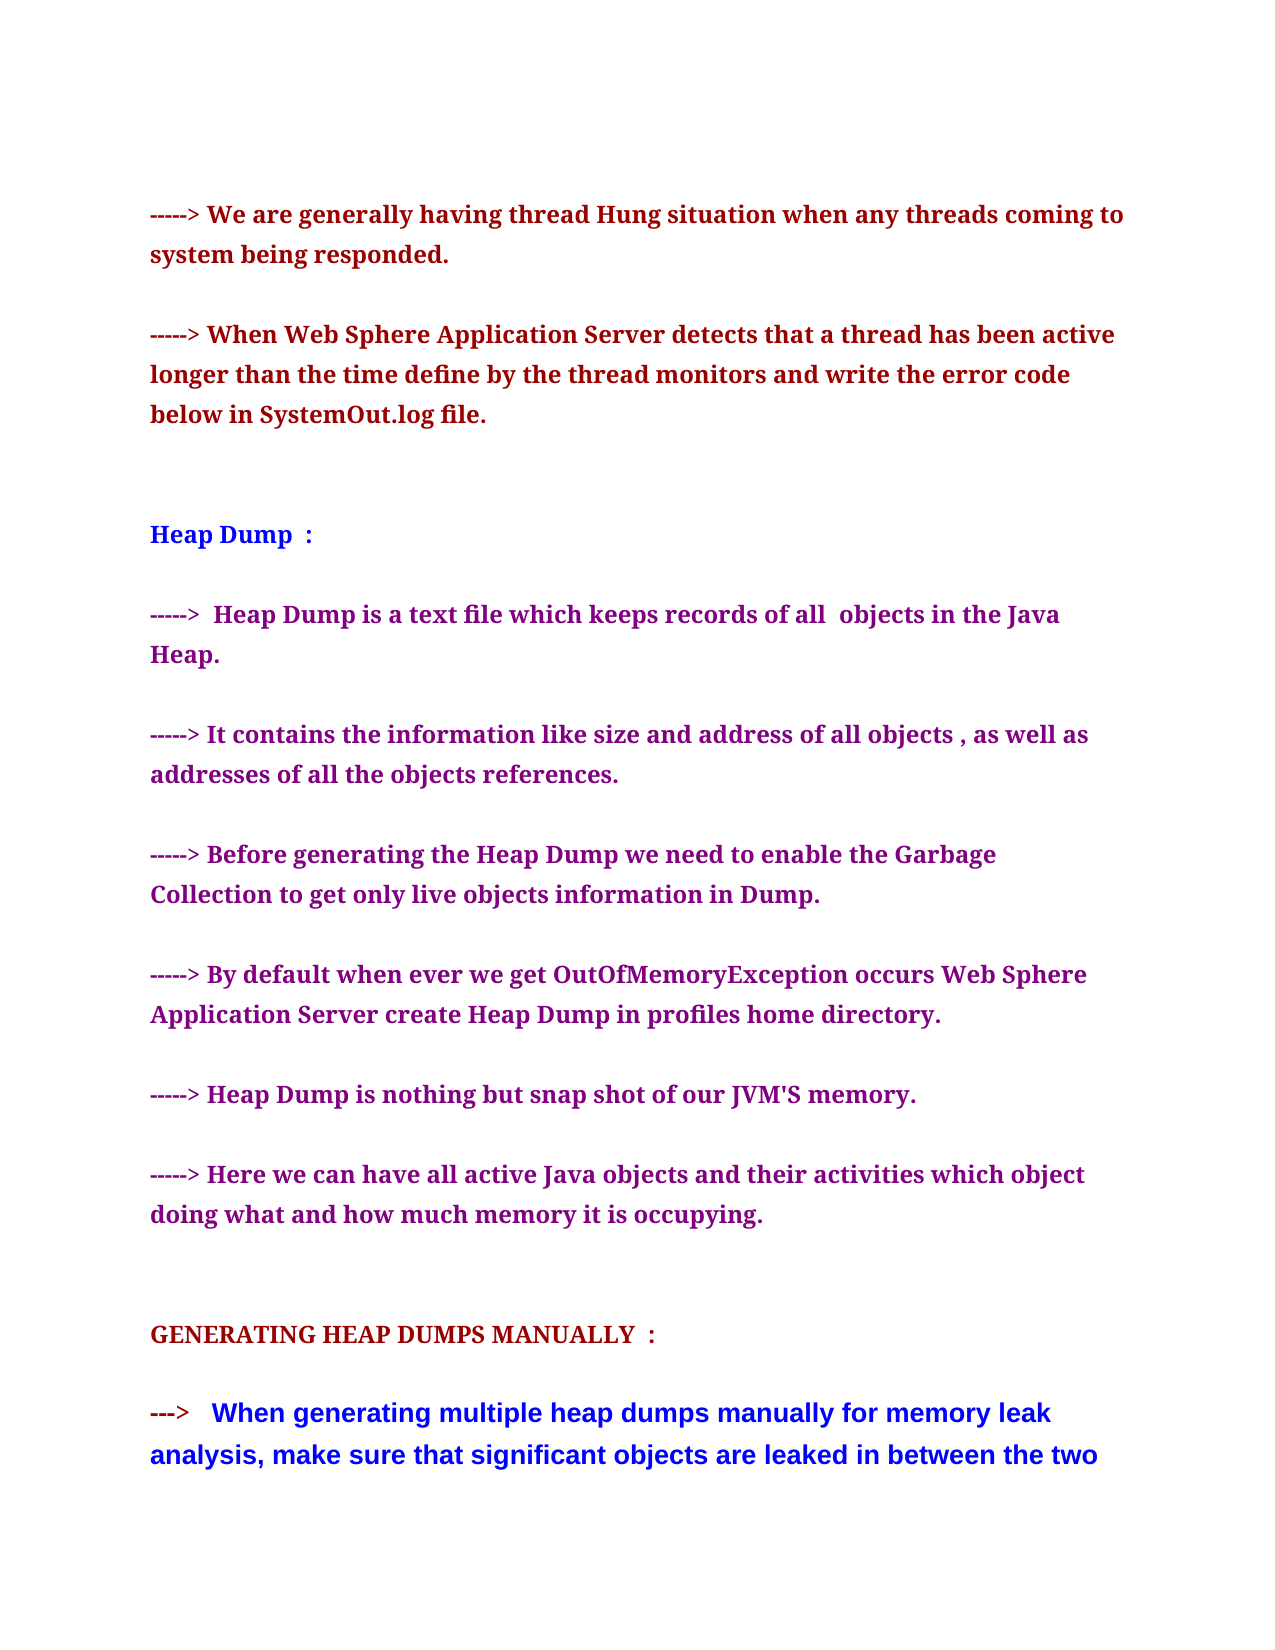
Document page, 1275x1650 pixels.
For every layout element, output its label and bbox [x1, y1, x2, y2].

text [150, 150, 1125, 1470]
